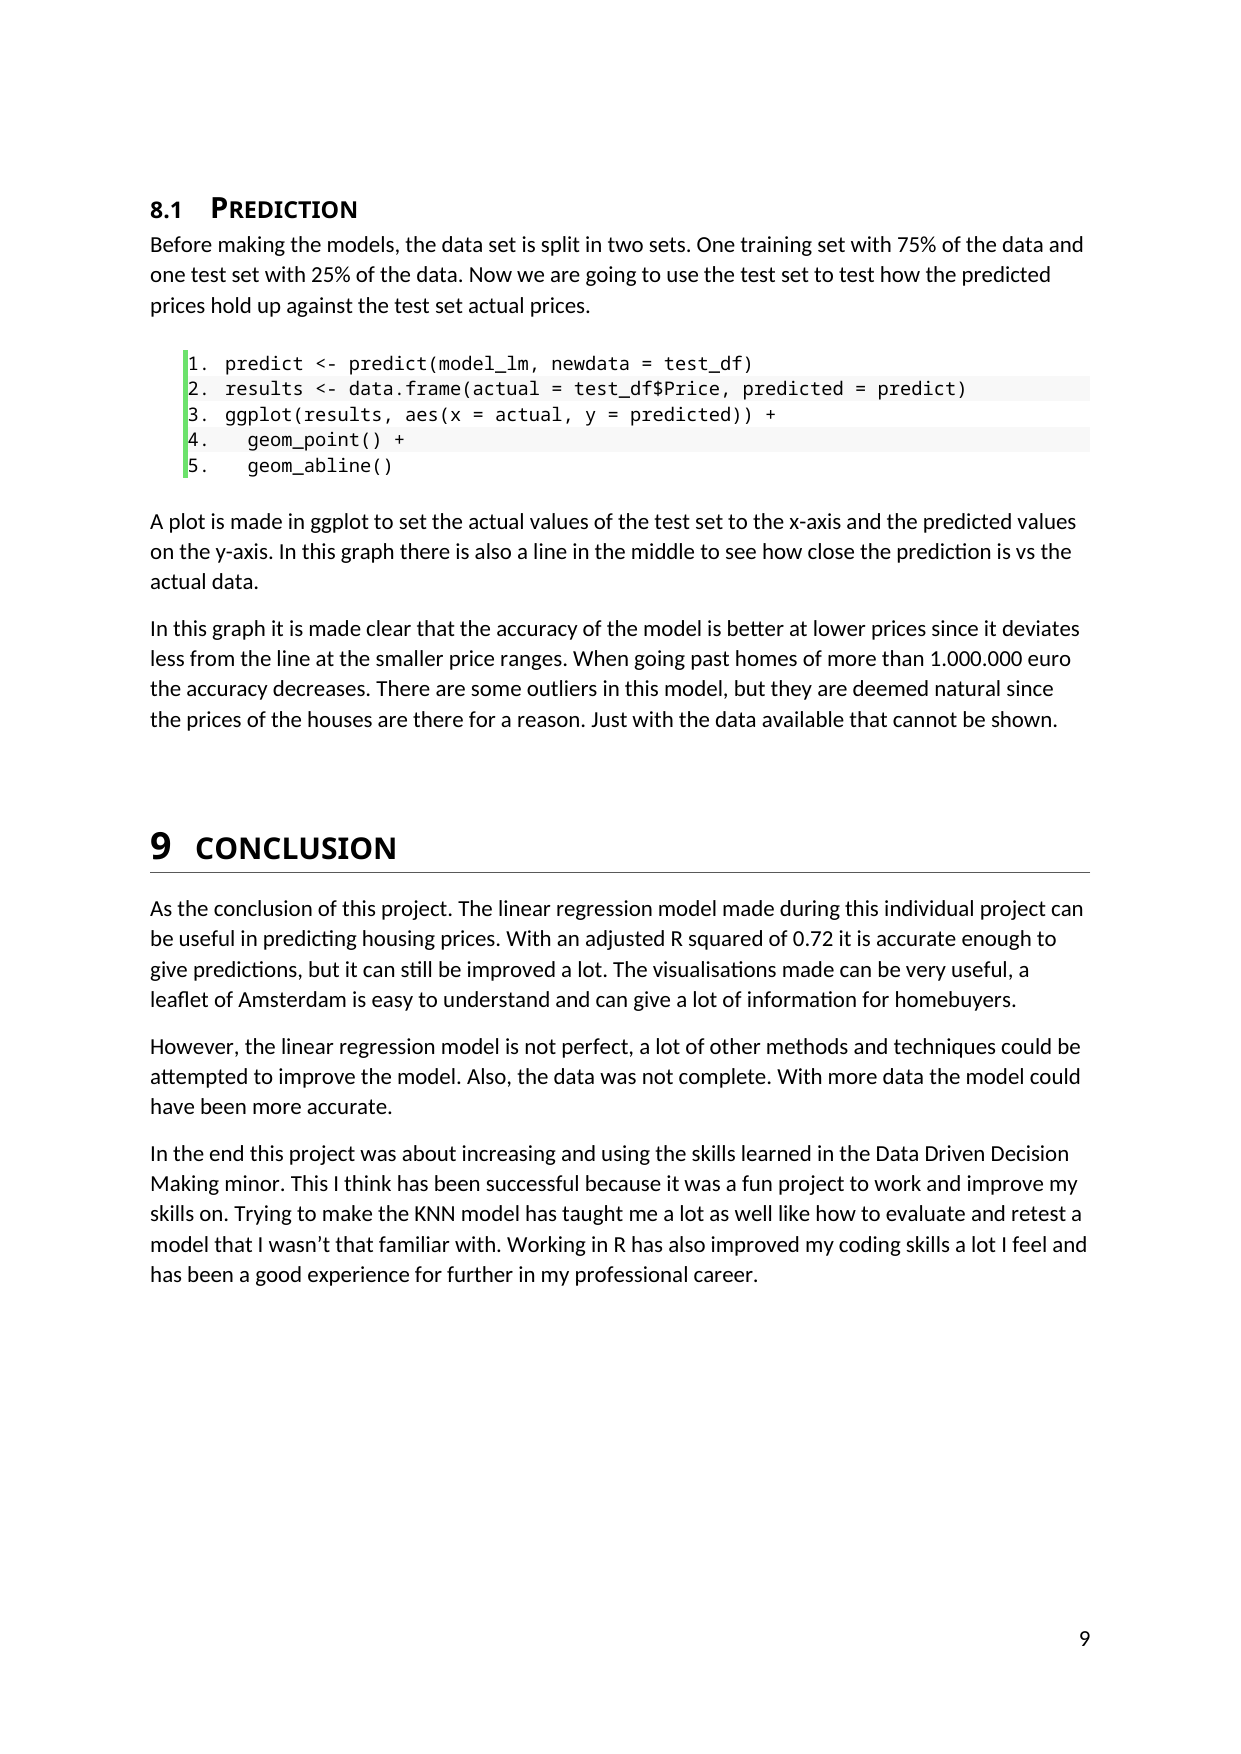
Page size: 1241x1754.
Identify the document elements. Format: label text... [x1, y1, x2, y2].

text However, the linear regression model is not perfect, a lot of other methods and techniques could be attempted to improve the model. Also, the data was not complete. With more data the model could have been more accurate. [150, 1032, 1090, 1120]
list ggplot(results, aes(x = actual, y = predicted)) + [188, 401, 1090, 427]
text In this graph it is made clear that the accuracy of the model is better at lower prices since it deviates less from the line at the smaller price ranges. When going past homes of more than 1.000.000 euro the accuracy decreases. There are some outliers in this model, but they are deemed natural since the prices of the houses are there for a reason. Just with the data available that cannot be shown. [150, 614, 1090, 733]
subtitle conclusion [150, 819, 1090, 872]
text In the end this project was about increasing and using the skills learned in the Data Driven Decision Making minor. This I think has been successful because it was a fun project to work and improve my skills on. Trying to make the KNN model has taught me a lot as well like how to evaluate and retest a model that I wasn’t that familiar with. Working in R has also improved my coding skills a lot I feel and has been a good experience for further in my professional career. [150, 1139, 1090, 1288]
text A plot is made in ggplot to set the actual values of the test set to the x-axis and the predicted values on the y-axis. In this graph there is also a line in the middle to see how close the prediction is vs the actual data. [150, 507, 1090, 595]
text As the conclusion of this project. The linear regression model made during this individual project can be useful in predicting housing prices. With an adjusted R squared of 0.72 it is accurate enough to give predictions, but it can still be improved a lot. The visualisations made can be very useful, a leaflet of Amsterdam is easy to understand and can give a lot of information for homebuyers. [150, 894, 1090, 1013]
list predict <- predict(model_lm, newdata = test_df) [188, 350, 1090, 376]
list results <- data.frame(actual = test_df$Price, predicted = predict) [188, 376, 1090, 401]
list geom_point() + [188, 427, 1090, 452]
subtitle Prediction [150, 187, 1090, 227]
list geom_abline() [188, 452, 1090, 478]
text Before making the models, the data set is split in two sets. One training set with 75% of the data and one test set with 25% of the data. Now we are going to use the test set to test how the predicted prices hold up against the test set actual prices. [150, 230, 1090, 319]
